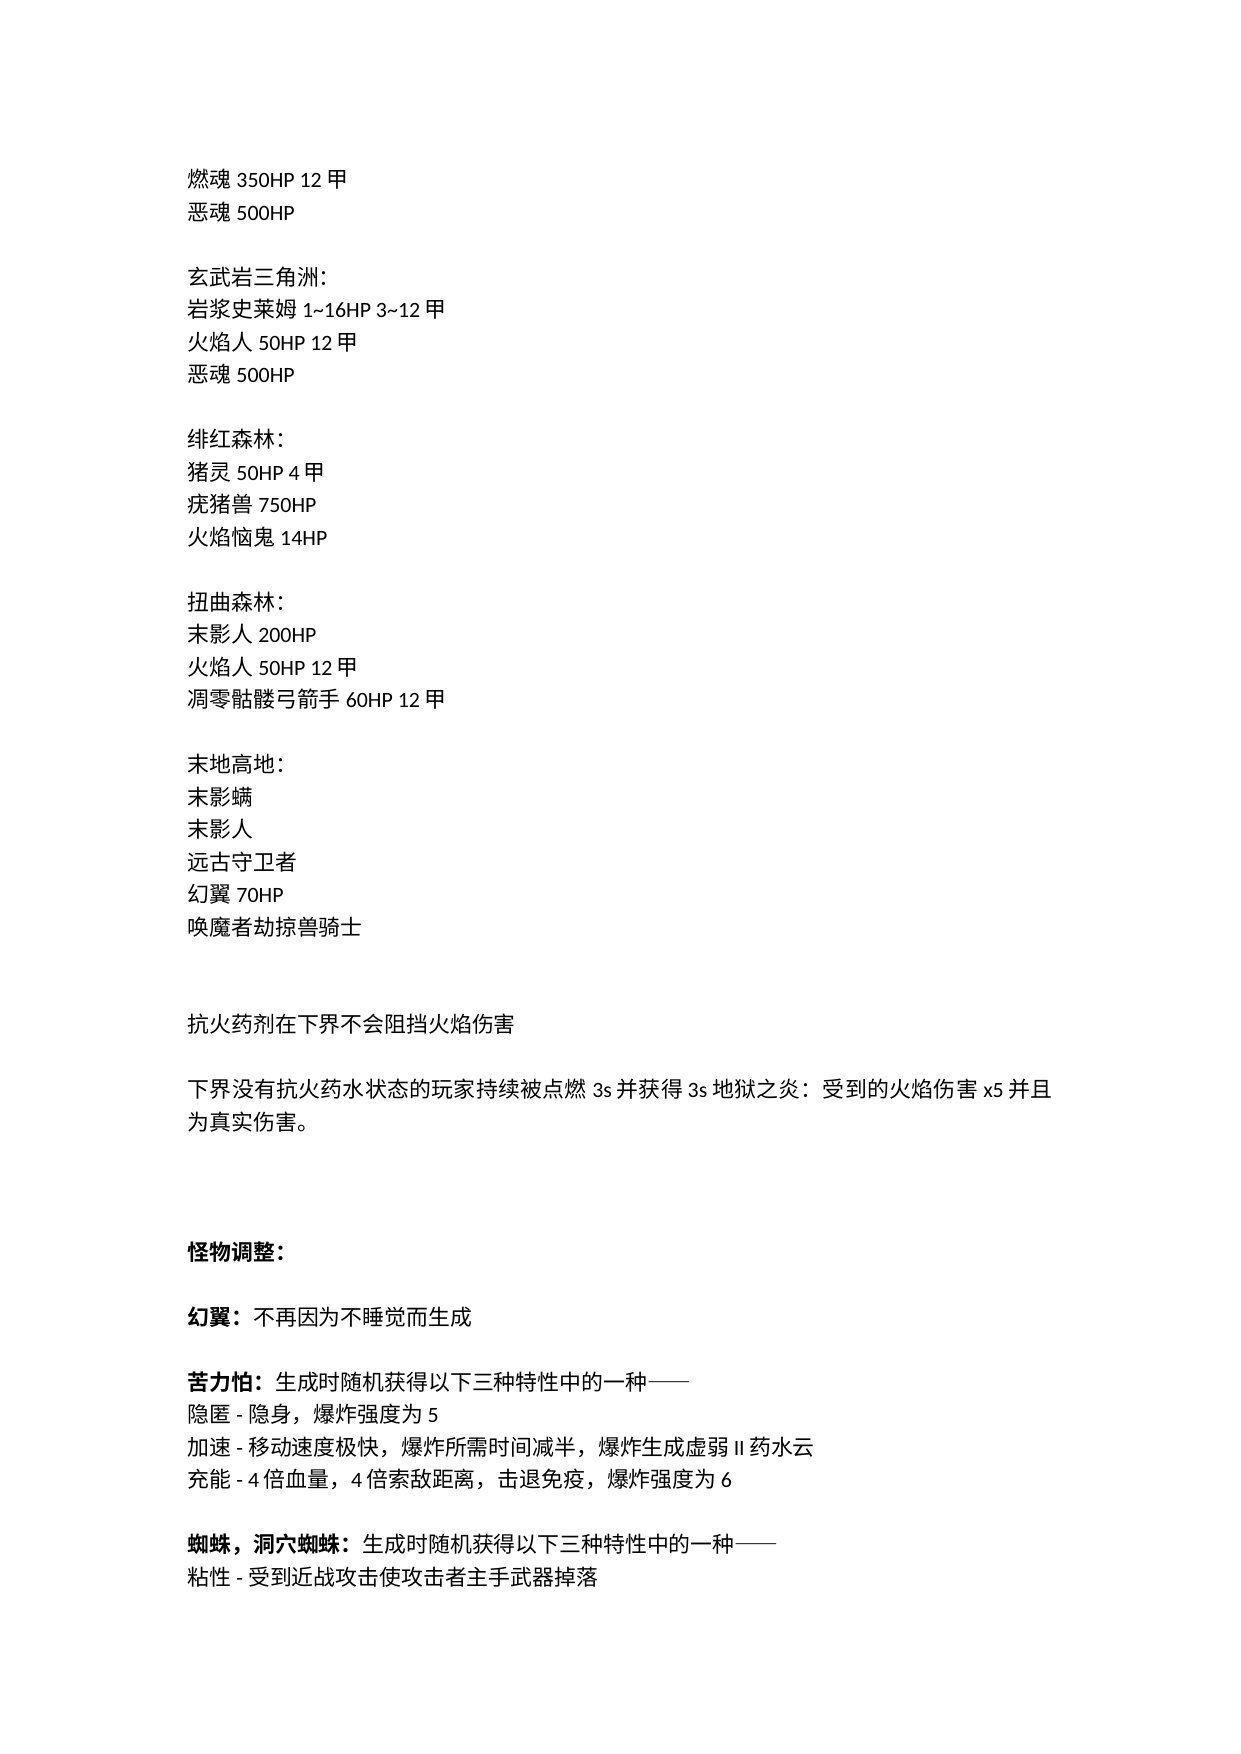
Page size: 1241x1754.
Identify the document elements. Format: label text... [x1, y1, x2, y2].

text 加速 - 移动速度极快，爆炸所需时间减半，爆炸生成虚弱II药水云 [187, 1429, 1053, 1462]
text 抗火药剂在下界不会阻挡火焰伤害 [187, 1007, 1053, 1039]
text 火焰恼鬼 14HP [187, 519, 1053, 552]
text 末影人 200HP [187, 617, 1053, 649]
text 幻翼 70HP [187, 877, 1053, 909]
text 玄武岩三角洲： [187, 259, 1053, 292]
text 绯红森林： [187, 422, 1053, 454]
text 恶魂 500HP [187, 194, 1053, 227]
text 恶魂 500HP [187, 357, 1053, 389]
text 末地高地： [187, 747, 1053, 779]
text 燃魂 350HP 12甲 [187, 162, 1053, 194]
text 末影人 [187, 812, 1053, 844]
text 末影螨 [187, 779, 1053, 812]
text 下界没有抗火药水状态的玩家持续被点燃3s并获得3s地狱之炎：受到的火焰伤害x5并且为真实伤害。 [187, 1072, 1053, 1137]
text 火焰人 50HP 12甲 [187, 649, 1053, 682]
text 岩浆史莱姆 1~16HP 3~12甲 [187, 292, 1053, 324]
text 苦力怕：生成时随机获得以下三种特性中的一种—— [187, 1364, 1053, 1397]
text 蜘蛛，洞穴蜘蛛：生成时随机获得以下三种特性中的一种—— [187, 1527, 1053, 1559]
text 扭曲森林： [187, 584, 1053, 617]
text 粘性 - 受到近战攻击使攻击者主手武器掉落 [187, 1559, 1053, 1592]
text 猪灵 50HP 4甲 [187, 454, 1053, 487]
text 唤魔者劫掠兽骑士 [187, 909, 1053, 942]
text 充能 - 4倍血量，4倍索敌距离，击退免疫，爆炸强度为6 [187, 1462, 1053, 1494]
text 隐匿 - 隐身，爆炸强度为5 [187, 1397, 1053, 1429]
text 疣猪兽 750HP [187, 487, 1053, 519]
text 火焰人 50HP 12甲 [187, 324, 1053, 357]
text 怪物调整： [187, 1234, 1053, 1267]
text 远古守卫者 [187, 844, 1053, 877]
text 凋零骷髅弓箭手 60HP 12甲 [187, 682, 1053, 714]
text 幻翼：不再因为不睡觉而生成 [187, 1299, 1053, 1332]
